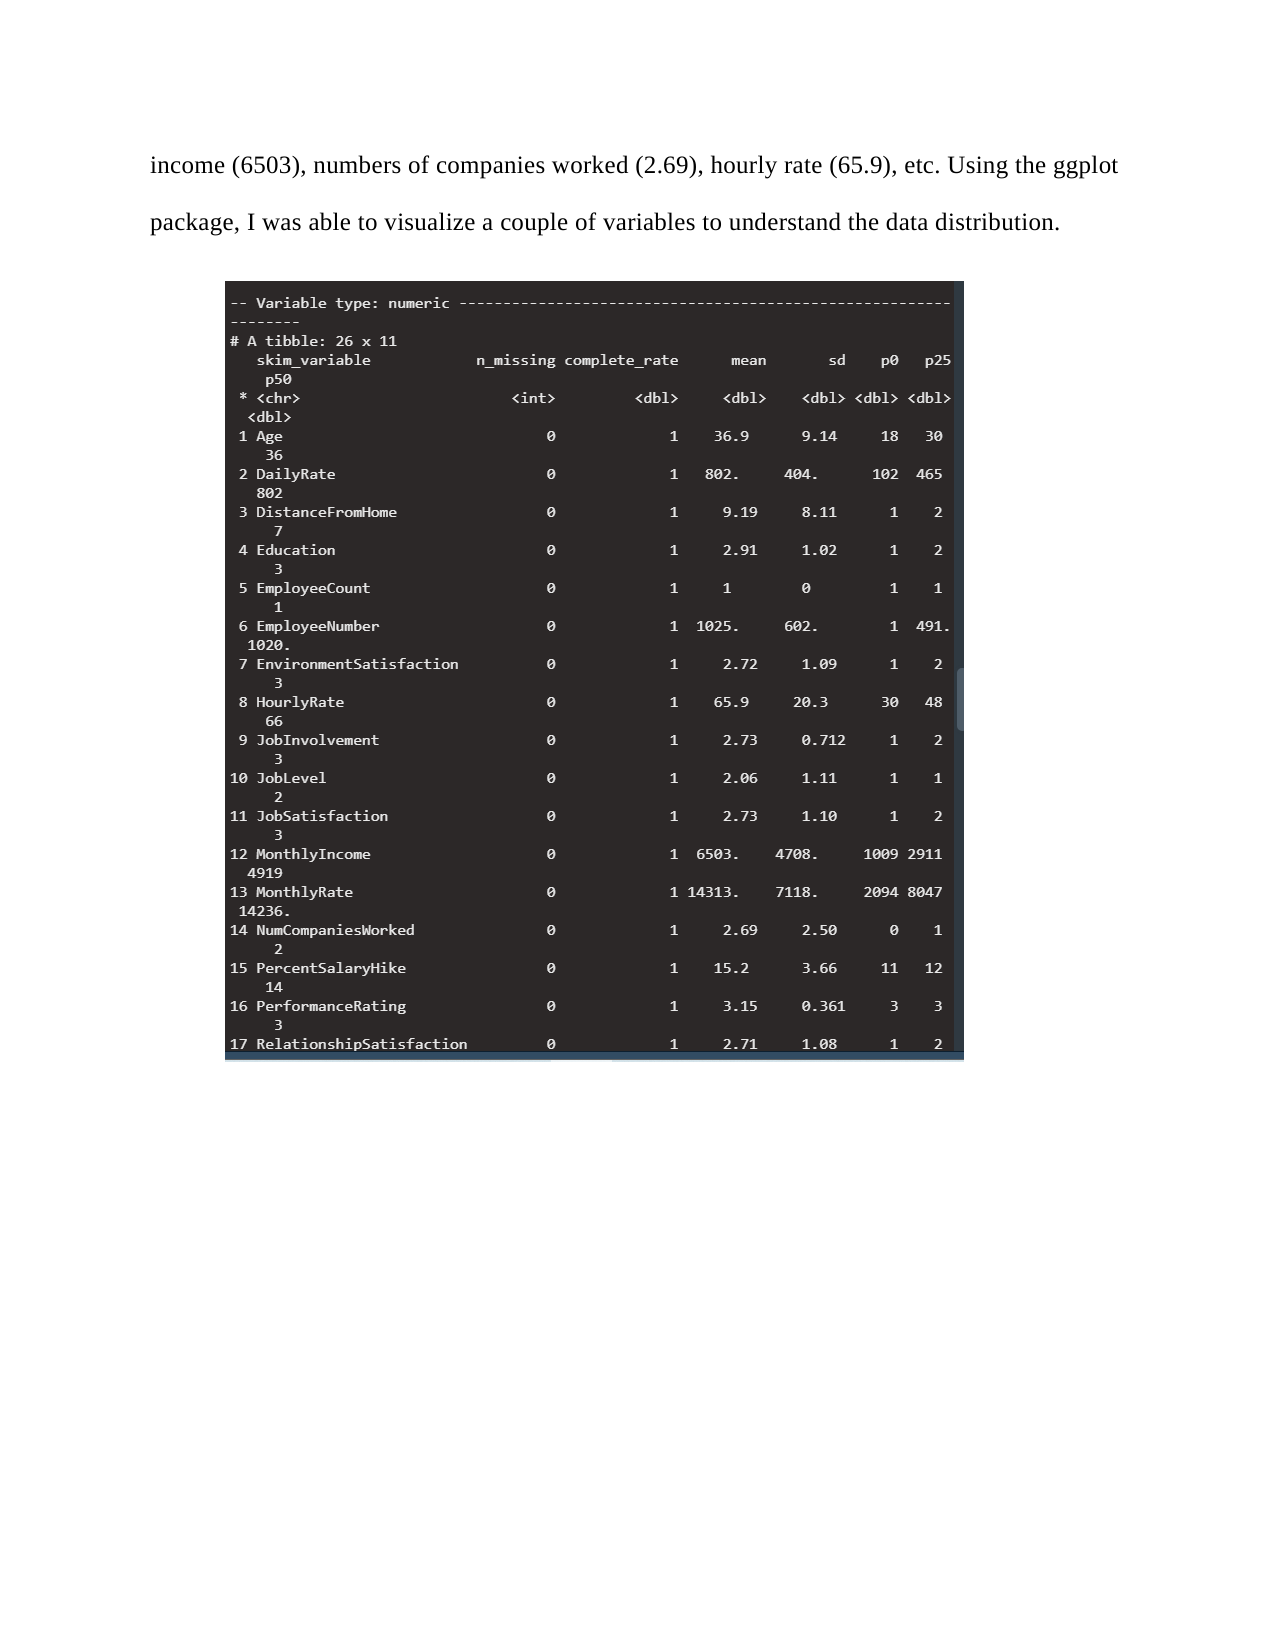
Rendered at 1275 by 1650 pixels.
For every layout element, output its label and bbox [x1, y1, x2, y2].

picture [225, 281, 964, 1062]
text [150, 150, 1125, 236]
